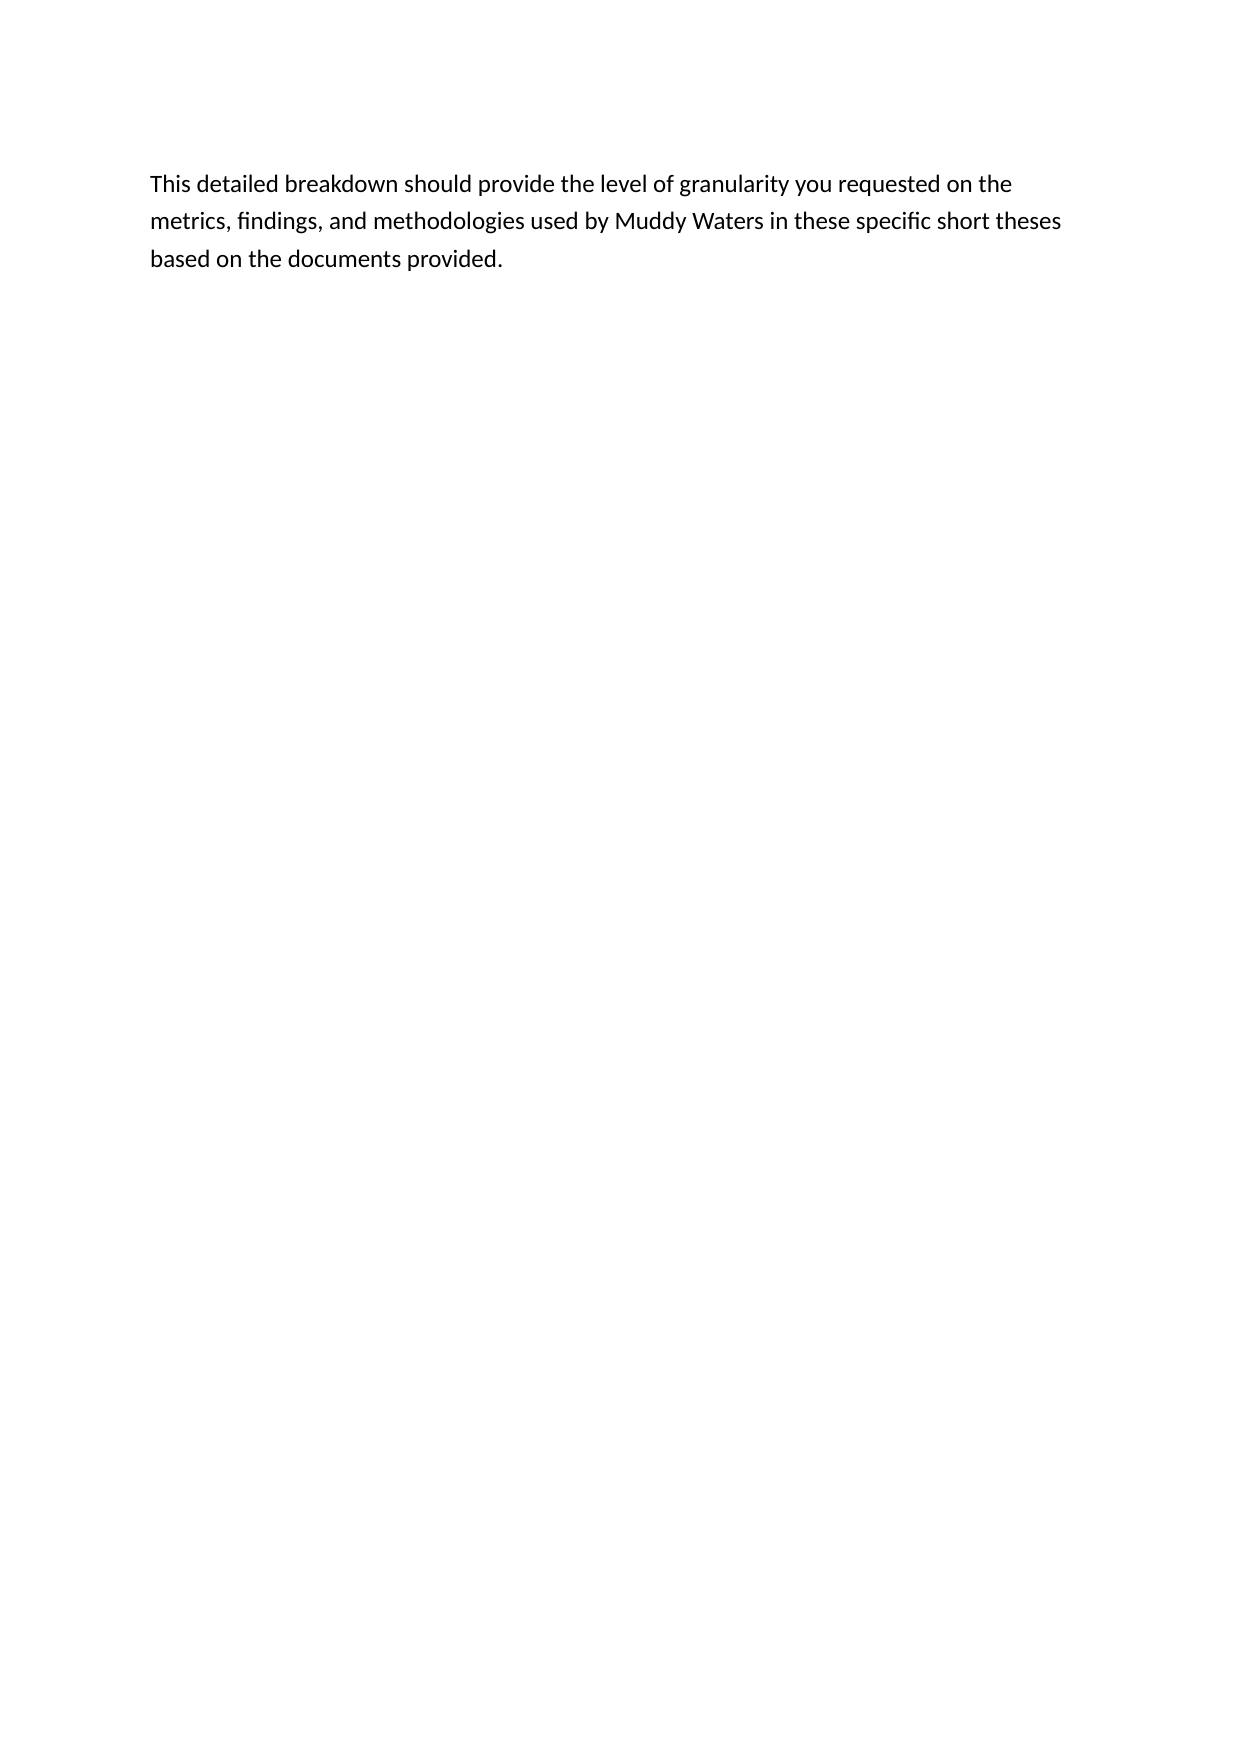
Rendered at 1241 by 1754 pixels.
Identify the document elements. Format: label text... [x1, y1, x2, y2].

text This detailed breakdown should provide the level of granularity you requested on the metrics, findings, and methodologies used by Muddy Waters in these specific short theses based on the documents provided. [150, 164, 1090, 277]
